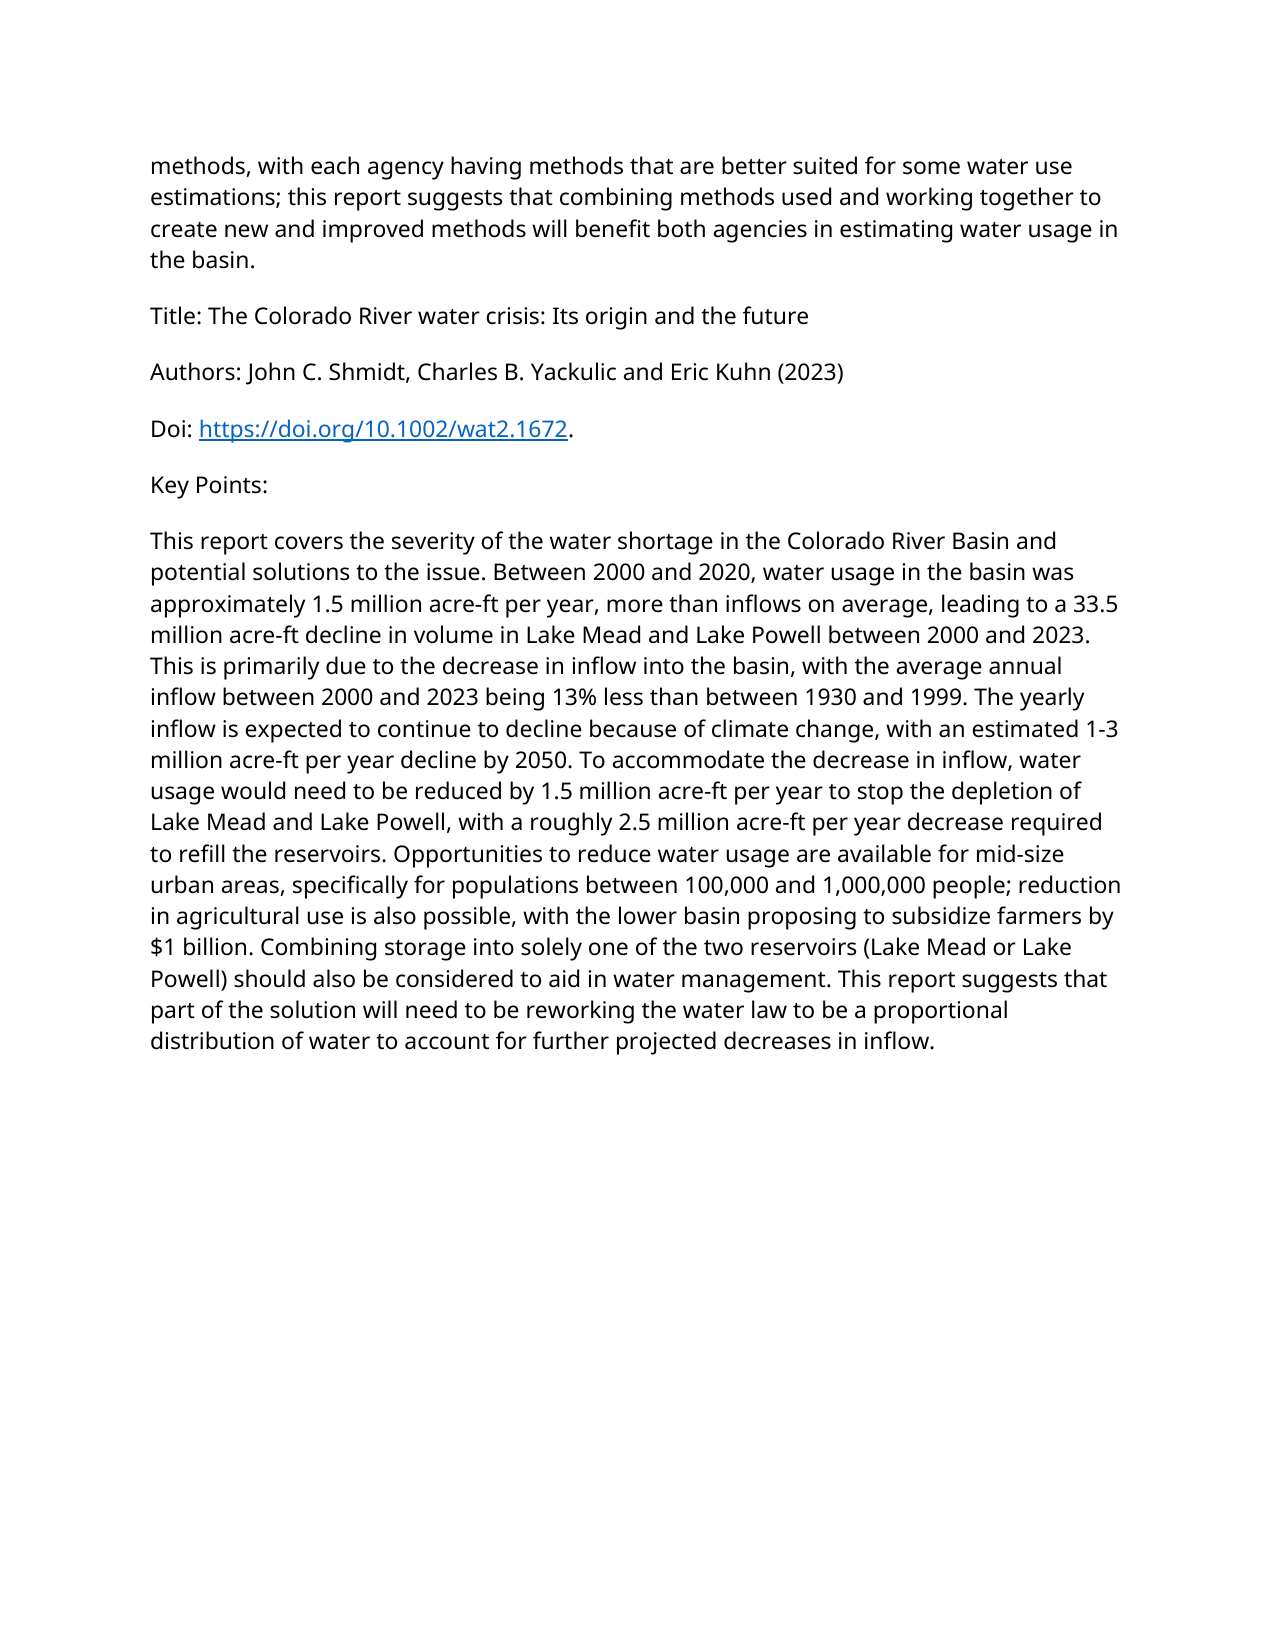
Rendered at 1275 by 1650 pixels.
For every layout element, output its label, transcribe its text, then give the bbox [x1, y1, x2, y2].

text Authors: John C. Shmidt, Charles B. Yackulic and Eric Kuhn (2023) [150, 356, 1125, 387]
text Key Points: [150, 469, 1125, 500]
text This report covers the severity of the water shortage in the Colorado River Basin and potential solutions to the issue. Between 2000 and 2020, water usage in the basin was approximately 1.5 million acre-ft per year, more than inflows on average, leading to a 33.5 million acre-ft decline in volume in Lake Mead and Lake Powell between 2000 and 2023. This is primarily due to the decrease in inflow into the basin, with the average annual inflow between 2000 and 2023 being 13% less than between 1930 and 1999. The yearly inflow is expected to continue to decline because of climate change, with an estimated 1-3 million acre-ft per year decline by 2050. To accommodate the decrease in inflow, water usage would need to be reduced by 1.5 million acre-ft per year to stop the depletion of Lake Mead and Lake Powell, with a roughly 2.5 million acre-ft per year decrease required to refill the reservoirs. Opportunities to reduce water usage are available for mid-size urban areas, specifically for populations between 100,000 and 1,000,000 people; reduction in agricultural use is also possible, with the lower basin proposing to subsidize farmers by $1 billion. Combining storage into solely one of the two reservoirs (Lake Mead or Lake Powell) should also be considered to aid in water management. This report suggests that part of the solution will need to be reworking the water law to be a proportional distribution of water to account for further projected decreases in inflow. [150, 525, 1125, 1056]
text Doi: https://doi.org/10.1002/wat2.1672. [150, 412, 1125, 444]
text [150, 150, 1125, 275]
text Title: The Colorado River water crisis: Its origin and the future [150, 300, 1125, 331]
